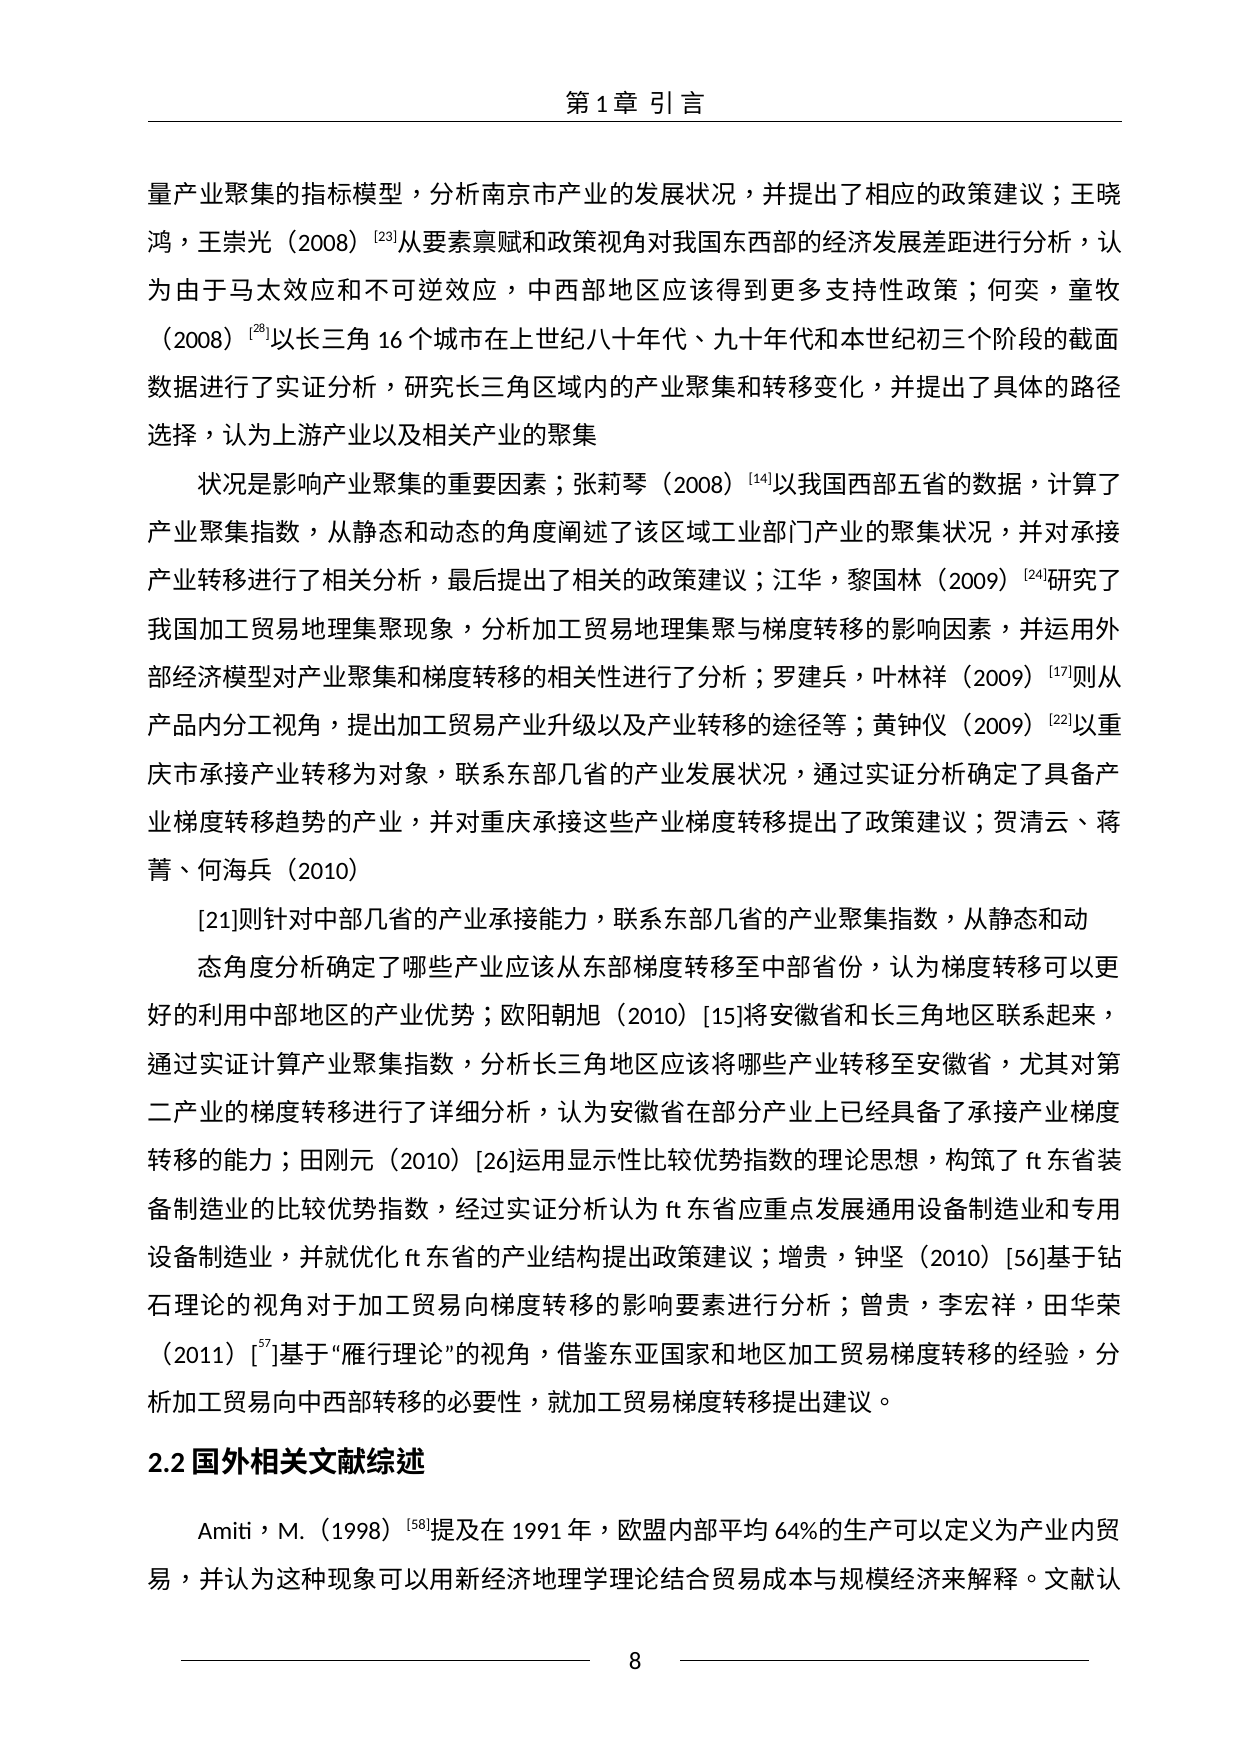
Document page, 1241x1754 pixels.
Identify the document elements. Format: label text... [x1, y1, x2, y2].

text 状况是影响产业聚集的重要因素；张莉琴（2008）[14]以我国西部五省的数据，计算了产业聚集指数，从静态和动态的角度阐述了该区域工业部门产业的聚集状况，并对承接产业转移进行了相关分析，最后提出了相关的政策建议；江华，黎国林（2009）[24]研究了我国加工贸易地理集聚现象，分析加工贸易地理集聚与梯度转移的影响因素，并运用外部经济模型对产业聚集和梯度转移的相关性进行了分析；罗建兵，叶林祥（2009）[17]则从产品内分工视角，提出加工贸易产业升级以及产业转移的途径等；黄钟仪（2009）[22]以重庆市承接产业转移为对象，联系东部几省的产业发展状况，通过实证分析确定了具备产业梯度转移趋势的产业，并对重庆承接这些产业梯度转移提出了政策建议；贺清云、蒋菁、何海兵（2010） [148, 451, 1122, 886]
subtitle 2.2 国外相关文献综述 [148, 1442, 1122, 1481]
text 态角度分析确定了哪些产业应该从东部梯度转移至中部省份，认为梯度转移可以更好的利用中部地区的产业优势；欧阳朝旭（2010）[15]将安徽省和长三角地区联系起来，通过实证计算产业聚集指数，分析长三角地区应该将哪些产业转移至安徽省，尤其对第二产业的梯度转移进行了详细分析，认为安徽省在部分产业上已经具备了承接产业梯度转移的能力；田刚元（2010）[26]运用显示性比较优势指数的理论思想，构筑了ft东省装备制造业的比较优势指数，经过实证分析认为ft东省应重点发展通用设备制造业和专用设备制造业，并就优化ft东省的产业结构提出政策建议；增贵，钟坚（2010）[56]基于钻石理论的视角对于加工贸易向梯度转移的影响要素进行分析；曾贵，李宏祥，田华荣（2011）[57]基于“雁行理论”的视角，借鉴东亚国家和地区加工贸易梯度转移的经验，分析加工贸易向中西部转移的必要性，就加工贸易梯度转移提出建议。 [148, 934, 1122, 1418]
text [148, 1498, 1122, 1594]
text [148, 161, 1122, 451]
text [21]则针对中部几省的产业承接能力，联系东部几省的产业聚集指数，从静态和动 [148, 886, 1122, 934]
